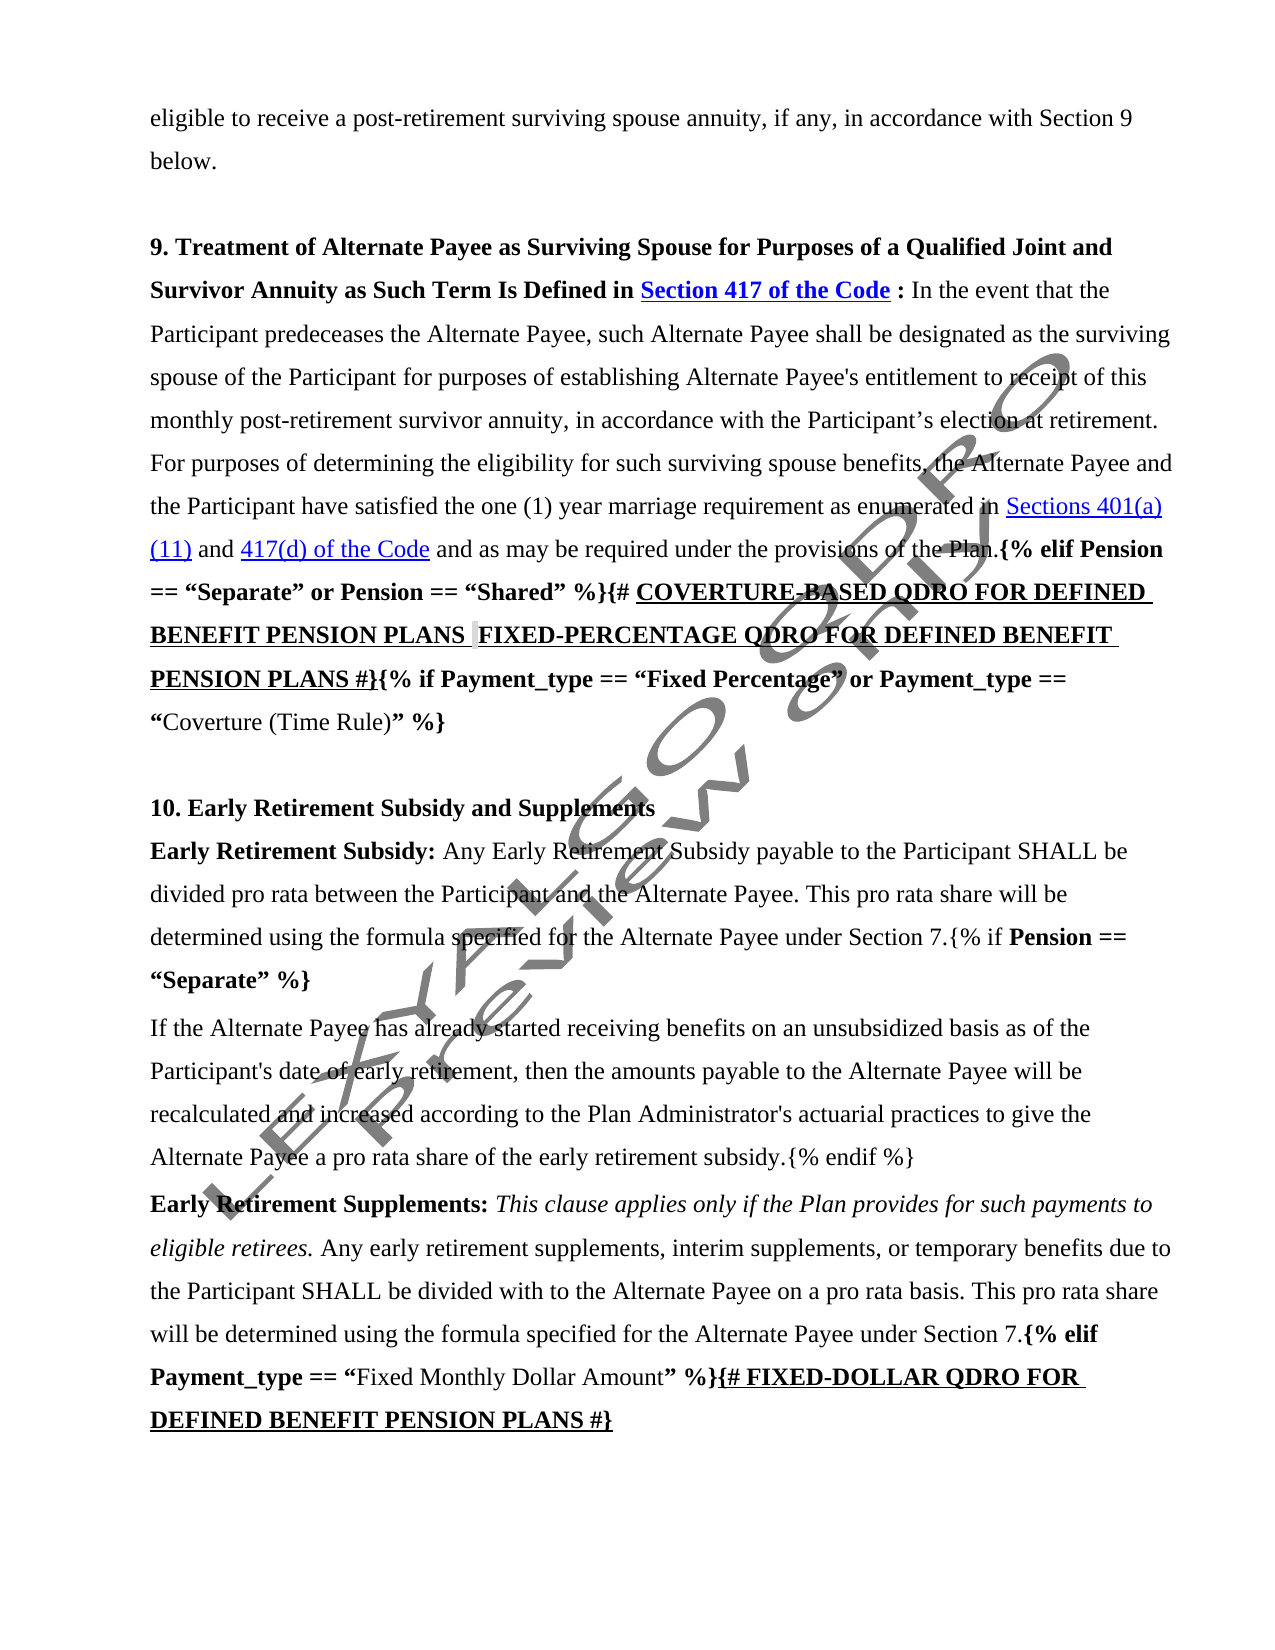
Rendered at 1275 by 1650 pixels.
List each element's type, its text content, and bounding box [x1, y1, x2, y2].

text Early Retirement Subsidy: Any Early Retirement Subsidy payable to the Participant SHALL be divided pro rata between the Participant and the Alternate Payee. This pro rata share will be determined using the formula specified for the Alternate Payee under Section 7.{% if Pension == “Separate” %} [150, 836, 1181, 994]
text Early Retirement Supplements: This clause applies only if the Plan provides for such payments to eligible retirees. Any early retirement supplements, interim supplements, or temporary benefits due to the Participant SHALL be divided with to the Alternate Payee on a pro rata basis. This pro rata share will be determined using the formula specified for the Alternate Payee under Section 7.{% elif Payment_type == “Fixed Monthly Dollar Amount” %}{# FIXED-DOLLAR QDRO FOR DEFINED BENEFIT PENSION PLANS #} [150, 1189, 1181, 1434]
text If the Alternate Payee has already started receiving benefits on an unsubsidized basis as of the Participant's date of early retirement, then the amounts payable to the Alternate Payee will be recalculated and increased according to the Plan Administrator's actuarial practices to give the Alternate Payee a pro rata share of the early retirement subsidy.{% endif %} [150, 1013, 1181, 1171]
list Early Retirement Subsidy and Supplements [150, 793, 1181, 822]
